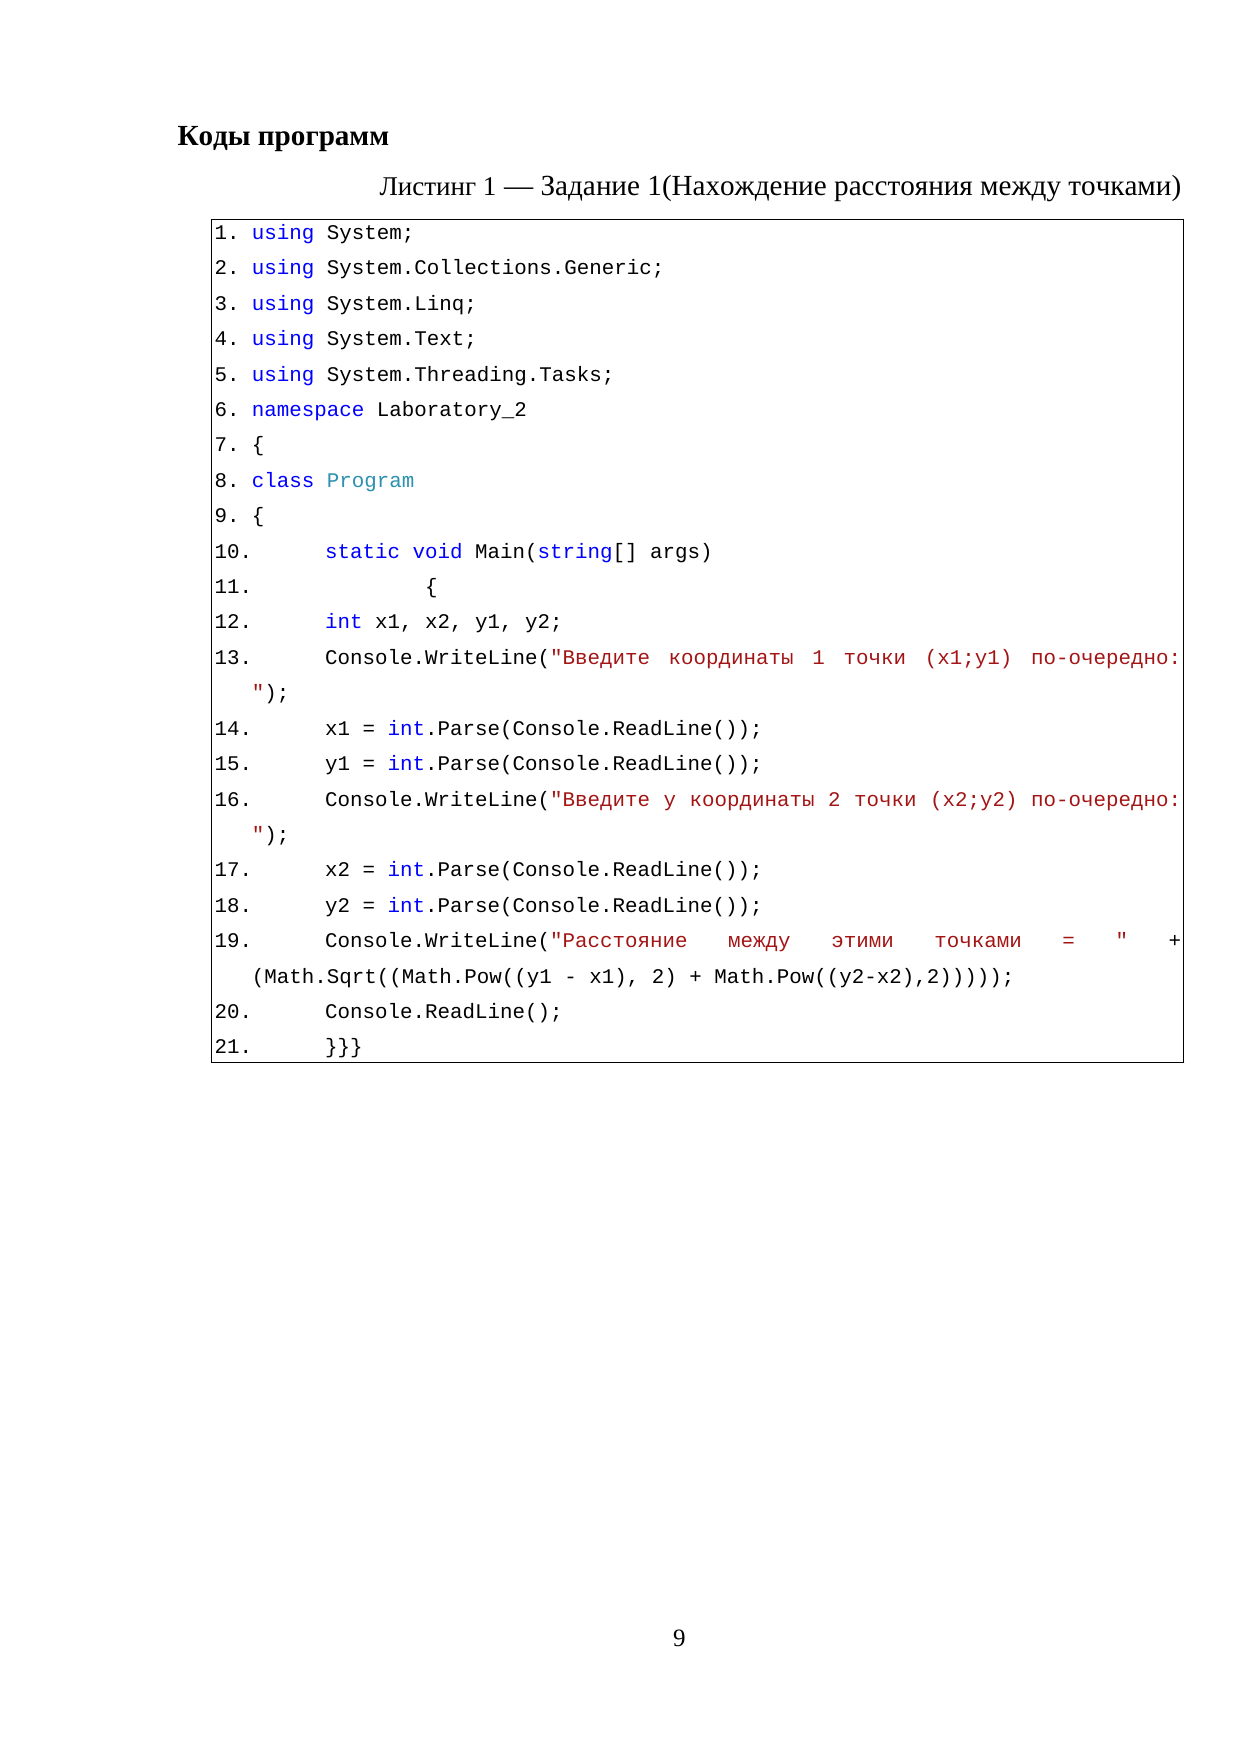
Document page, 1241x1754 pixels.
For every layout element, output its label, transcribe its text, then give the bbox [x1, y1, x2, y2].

list y2 = int.Parse(Console.ReadLine()); [212, 892, 1183, 918]
list namespace Laboratory_2 [212, 396, 1183, 423]
list x2 = int.Parse(Console.ReadLine()); [212, 856, 1183, 883]
text Листинг 1 — Задание 1(Нахождение расстояния между точками) [177, 168, 1181, 202]
list using System.Threading.Tasks; [212, 360, 1183, 387]
list { [212, 431, 1183, 458]
subtitle Коды программ [177, 118, 1181, 152]
list Console.WriteLine("Расстояние между этими точками = " + (Math.Sqrt((Math.Pow((y1 - x1), 2) + Math.Pow((y2-x2),2))))); [212, 927, 1183, 989]
list using System.Text; [212, 325, 1183, 352]
list Console.ReadLine(); [212, 998, 1183, 1025]
list using System.Linq; [212, 289, 1183, 316]
list y1 = int.Parse(Console.ReadLine()); [212, 750, 1183, 777]
list using System.Collections.Generic; [212, 254, 1183, 281]
list Console.WriteLine("Введите координаты 1 точки (x1;y1) по-очередно: "); [212, 644, 1183, 706]
list { [212, 502, 1183, 529]
list using System; [212, 220, 1183, 246]
list Console.WriteLine("Введите y координаты 2 точки (x2;y2) по-очередно: "); [212, 785, 1183, 848]
list static void Main(string[] args) [212, 537, 1183, 564]
list class Program [212, 467, 1183, 493]
list x1 = int.Parse(Console.ReadLine()); [212, 714, 1183, 741]
list int x1, x2, y1, y2; [212, 608, 1183, 635]
list }}} [212, 1033, 1183, 1062]
list { [212, 573, 1183, 600]
